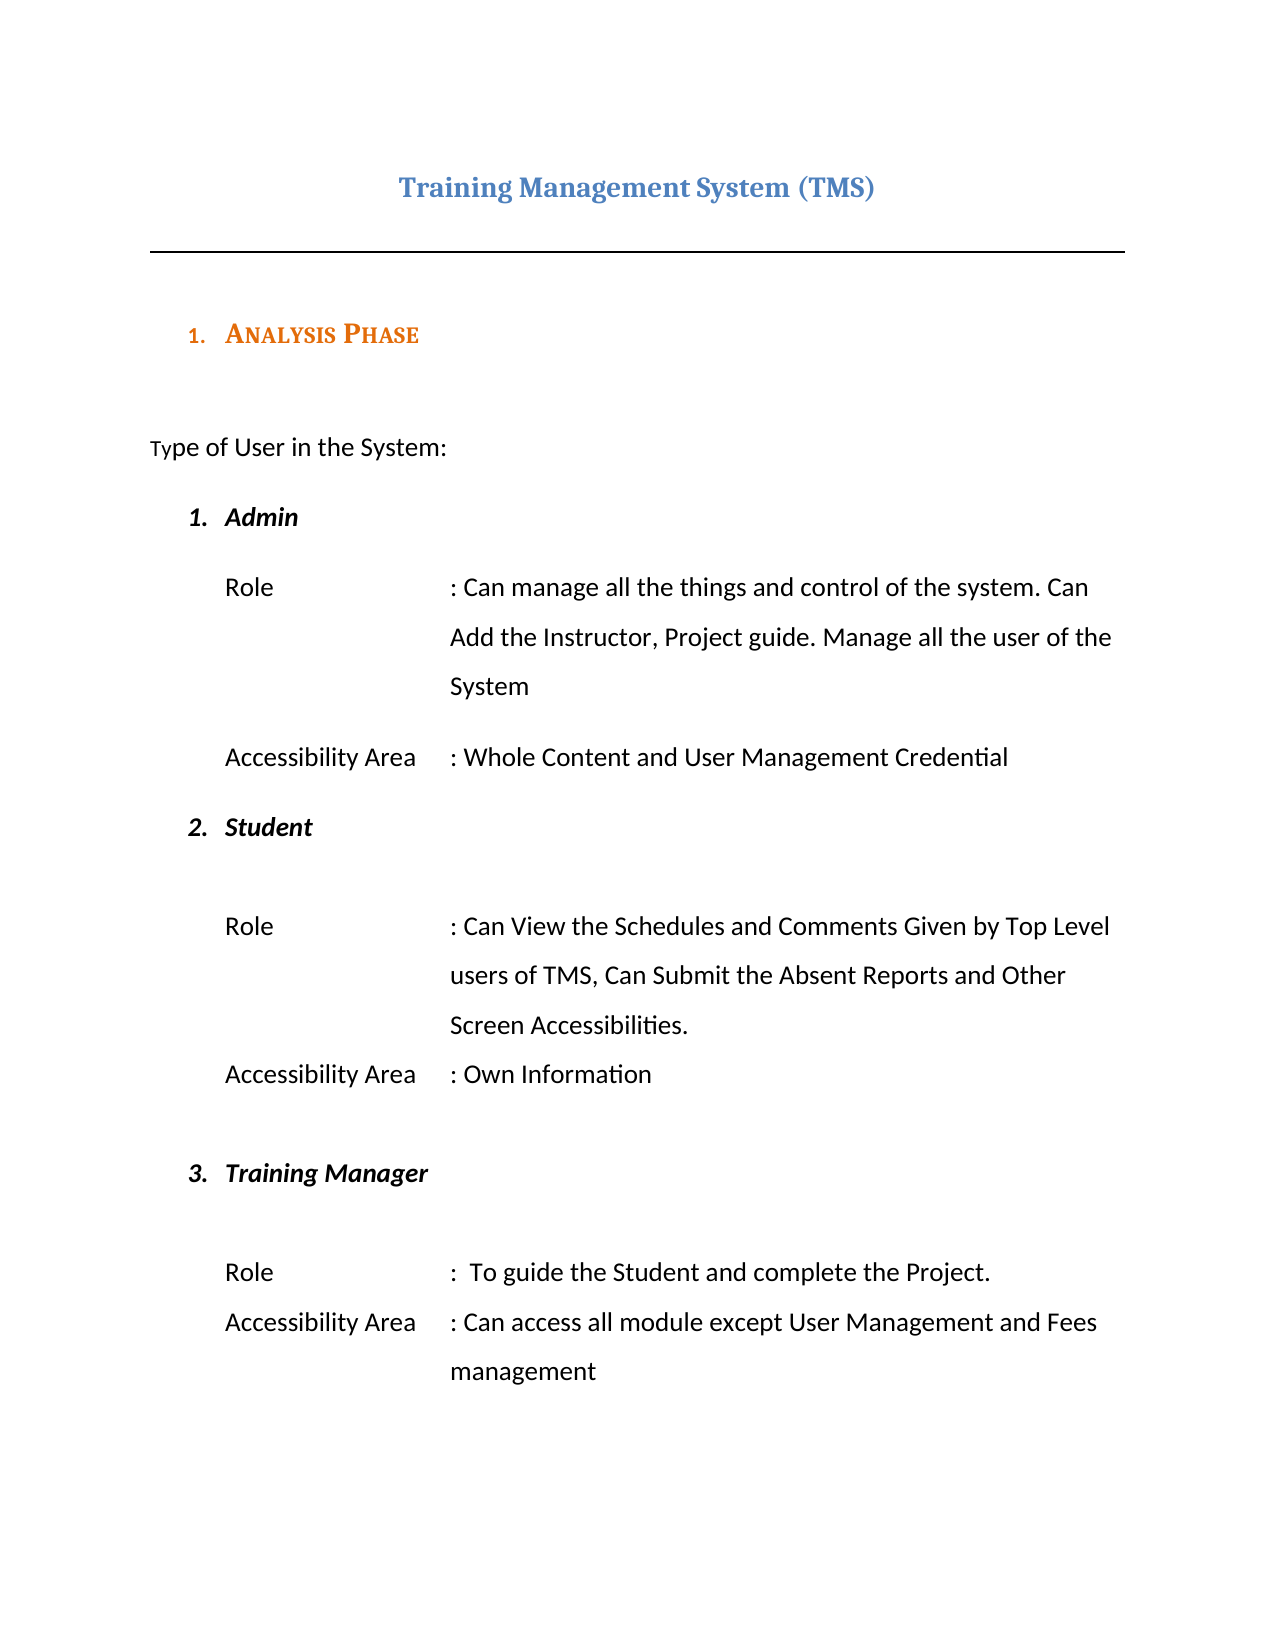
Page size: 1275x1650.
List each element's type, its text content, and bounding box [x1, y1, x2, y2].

list Student [187, 810, 1125, 843]
list Training Manager [187, 1156, 1125, 1189]
list Accessibility Area : Own Information [225, 1057, 1125, 1091]
text Role : Can manage all the things and control of the system. Can Add the Instructor, Project guide. Manage all the user of the System [225, 571, 1125, 702]
list Admin [187, 500, 1125, 533]
text Type of User in the System: [150, 430, 1125, 463]
list Accessibility Area : Can access all module except User Management and Fees management [225, 1305, 1125, 1387]
list Role : Can View the Schedules and Comments Given by Top Level users of TMS, Can Submit the Absent Reports and Other Screen Accessibilities. [225, 909, 1125, 1041]
subtitle Training Management System (TMS) [150, 171, 1125, 204]
subtitle Analysis Phase [187, 317, 1125, 350]
list Role : To guide the Student and complete the Project. [225, 1255, 1125, 1288]
text Accessibility Area : Whole Content and User Management Credential [150, 740, 1125, 773]
